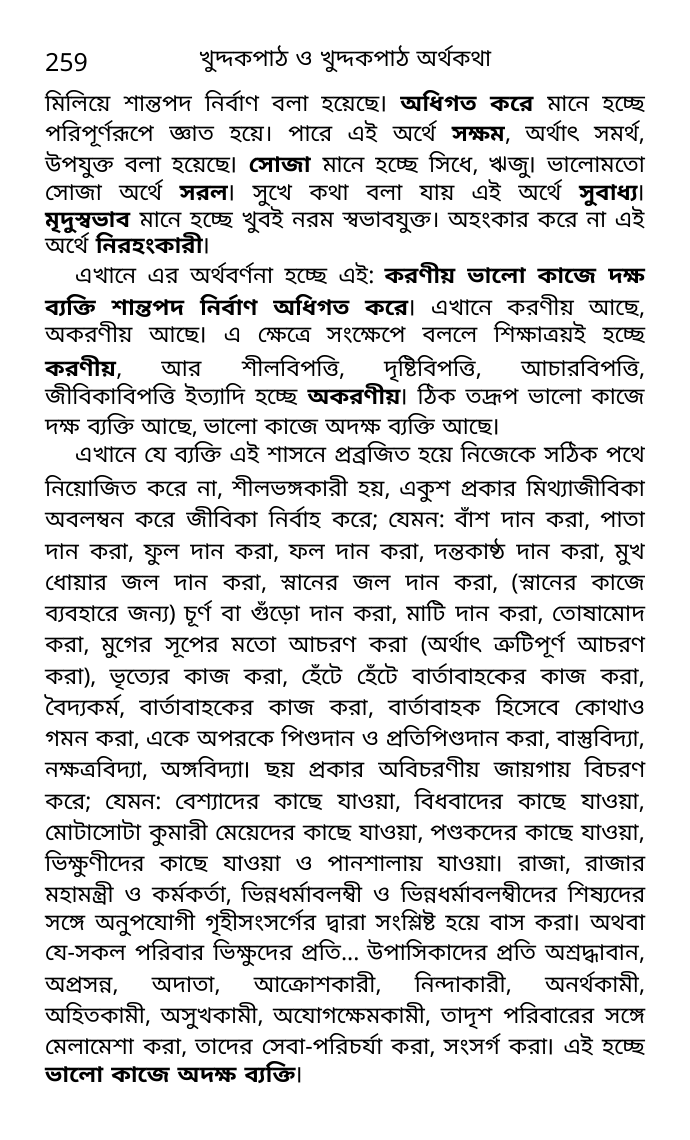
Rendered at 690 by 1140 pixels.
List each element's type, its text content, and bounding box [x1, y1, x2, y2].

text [45, 90, 645, 259]
text এখানে এর অর্থবর্ণনা হচ্ছে এই: করণীয় ভালো কাজে দক্ষ ব্যক্তি শান্তপদ নির্বাণ অধিগত করে। এখানে করণীয় আছে, অকরণীয় আছে। এ ক্ষেত্রে সংক্ষেপে বললে শিক্ষাত্রয়ই হচ্ছে করণীয়, আর শীলবিপত্তি, দৃষ্টিবিপত্তি, আচারবিপত্তি, জীবিকাবিপত্তি ইত্যাদি হচ্ছে অকরণীয়। ঠিক তদ্রূপ ভালো কাজে দক্ষ ব্যক্তি আছে, ভালো কাজে অদক্ষ ব্যক্তি আছে। [45, 259, 645, 441]
text এখানে যে ব্যক্তি এই শাসনে প্রব্রজিত হয়ে নিজেকে সঠিক পথে নিয়োজিত করে না, শীলভঙ্গকারী হয়, একুশ প্রকার মিথ্যাজীবিকা অবলম্বন করে জীবিকা নির্বাহ করে; যেমন: বাঁশ দান করা, পাতা দান করা, ফুল দান করা, ফল দান করা, দন্তকাষ্ঠ দান করা, মুখ ধোয়ার জল দান করা, স্নানের জল দান করা, (স্নানের কাজে ব্যবহারে জন্য) চূর্ণ বা গুঁড়ো দান করা, মাটি দান করা, তোষামোদ করা, মুগের সূপের মতো আচরণ করা (অর্থাৎ ত্রুটিপূর্ণ আচরণ করা), ভৃত্যের কাজ করা, হেঁটে হেঁটে বার্তাবাহকের কাজ করা, বৈদ্যকর্ম, বার্তাবাহকের কাজ করা, বার্তাবাহক হিসেবে কোথাও গমন করা, একে অপরকে পিণ্ডদান ও প্রতিপিণ্ডদান করা, বাস্তুবিদ্যা, নক্ষত্রবিদ্যা, অঙ্গবিদ্যা। ছয় প্রকার অবিচরণীয় জায়গায় বিচরণ করে; যেমন: বেশ্যাদের কাছে যাওয়া, বিধবাদের কাছে যাওয়া, মোটাসোটা কুমারী মেয়েদের কাছে যাওয়া, পণ্ডকদের কাছে যাওয়া, ভিক্ষুণীদের কাছে যাওয়া ও পানশালায় যাওয়া। রাজা, রাজার মহামন্ত্রী ও কর্মকর্তা, ভিন্নধর্মাবলম্বী ও ভিন্নধর্মাবলম্বীদের শিষ্যদের সঙ্গে অনুপযোগী গৃহীসংসর্গের দ্বারা সংশ্লিষ্ট হয়ে বাস করা। অথবা যে-সকল পরিবার ভিক্ষুদের প্রতি... উপাসিকাদের প্রতি অশ্রদ্ধাবান, অপ্রসন্ন, অদাতা, আক্রোশকারী, নিন্দাকারী, অনর্থকামী, অহিতকামী, অসুখকামী, অযোগক্ষেমকামী, তাদৃশ পরিবারের সঙ্গে মেলামেশা করা, তাদের সেবা-পরিচর্যা করা, সংসর্গ করা। এই হচ্ছে ভালো কাজে অদক্ষ ব্যক্তি। [45, 441, 645, 1088]
